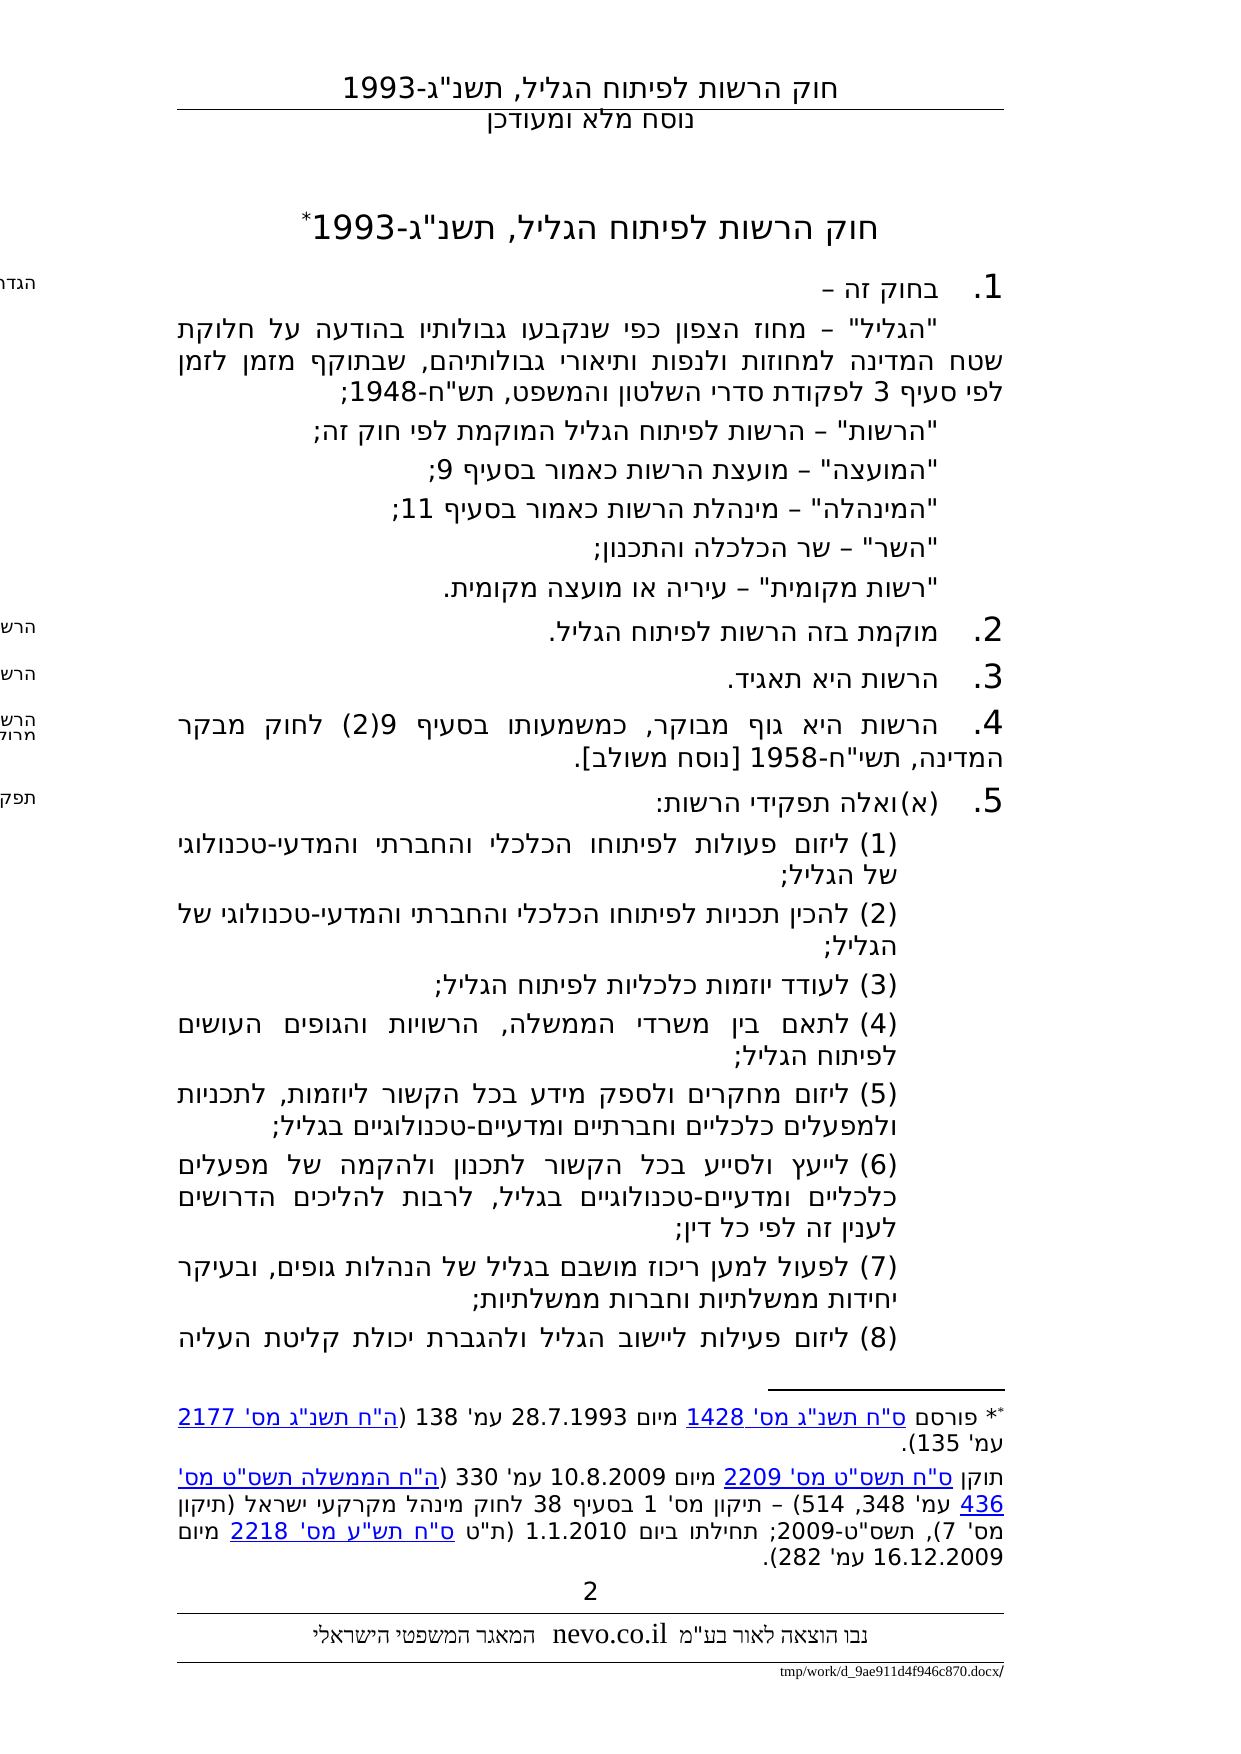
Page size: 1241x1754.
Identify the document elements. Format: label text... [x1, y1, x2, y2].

text 4. הרשות היא גוף מבוקר, כמשמעותו בסעיף 9(2) לחוק מבקר המדינה, תשי"ח-1958 [נוסח משולב]. [177, 704, 1004, 774]
text "השר" – שר הכלכלה והתכנון; [177, 533, 1004, 564]
text 5. (א) ואלה תפקידי הרשות: [177, 782, 1004, 820]
text 3. הרשות היא תאגיד. [177, 657, 1004, 696]
text (1) ליזום פעולות לפיתוחו הכלכלי והחברתי והמדעי-טכנולוגי של הגליל; [177, 828, 898, 891]
text "הגליל" – מחוז הצפון כפי שנקבעו גבולותיו בהודעה על חלוקת שטח המדינה למחוזות ולנפות ותיאורי גבולותיהם, שבתוקף מזמן לזמן לפי סעיף 3 לפקודת סדרי השלטון והמשפט, תש"ח-1948; [177, 313, 1004, 408]
text (2) להכין תכניות לפיתוחו הכלכלי והחברתי והמדעי-טכנולוגי של הגליל; [177, 898, 898, 962]
text "הרשות" – הרשות לפיתוח הגליל המוקמת לפי חוק זה; [177, 416, 1004, 447]
text (6) לייעץ ולסייע בכל הקשור לתכנון ולהקמה של מפעלים כלכליים ומדעיים-טכנולוגיים בגליל, לרבות להליכים הדרושים לענין זה לפי כל דין; [177, 1149, 898, 1244]
text (7) לפעול למען ריכוז מושבם בגליל של הנהלות גופים, ובעיקר יחידות ממשלתיות וחברות ממשלתיות; [177, 1252, 898, 1315]
text (3) לעודד יוזמות כלכליות לפיתוח הגליל; [177, 969, 898, 1001]
text חוק הרשות לפיתוח הגליל, תשנ"ג-1993* [177, 208, 1004, 247]
text 2. מוקמת בזה הרשות לפיתוח הגליל. [177, 611, 1004, 650]
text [177, 1322, 898, 1354]
text (4) לתאם בין משרדי הממשלה, הרשויות והגופים העושים לפיתוח הגליל; [177, 1008, 898, 1071]
text "רשות מקומית" – עיריה או מועצה מקומית. [177, 572, 1004, 603]
text "המועצה" – מועצת הרשות כאמור בסעיף 9; [177, 455, 1004, 486]
text "המינהלה" – מינהלת הרשות כאמור בסעיף 11; [177, 494, 1004, 525]
text 1. בחוק זה – [177, 267, 1004, 306]
text (5) ליזום מחקרים ולספק מידע בכל הקשור ליוזמות, לתכניות ולמפעלים כלכליים וחברתיים ומדעיים-טכנולוגיים בגליל; [177, 1079, 898, 1142]
